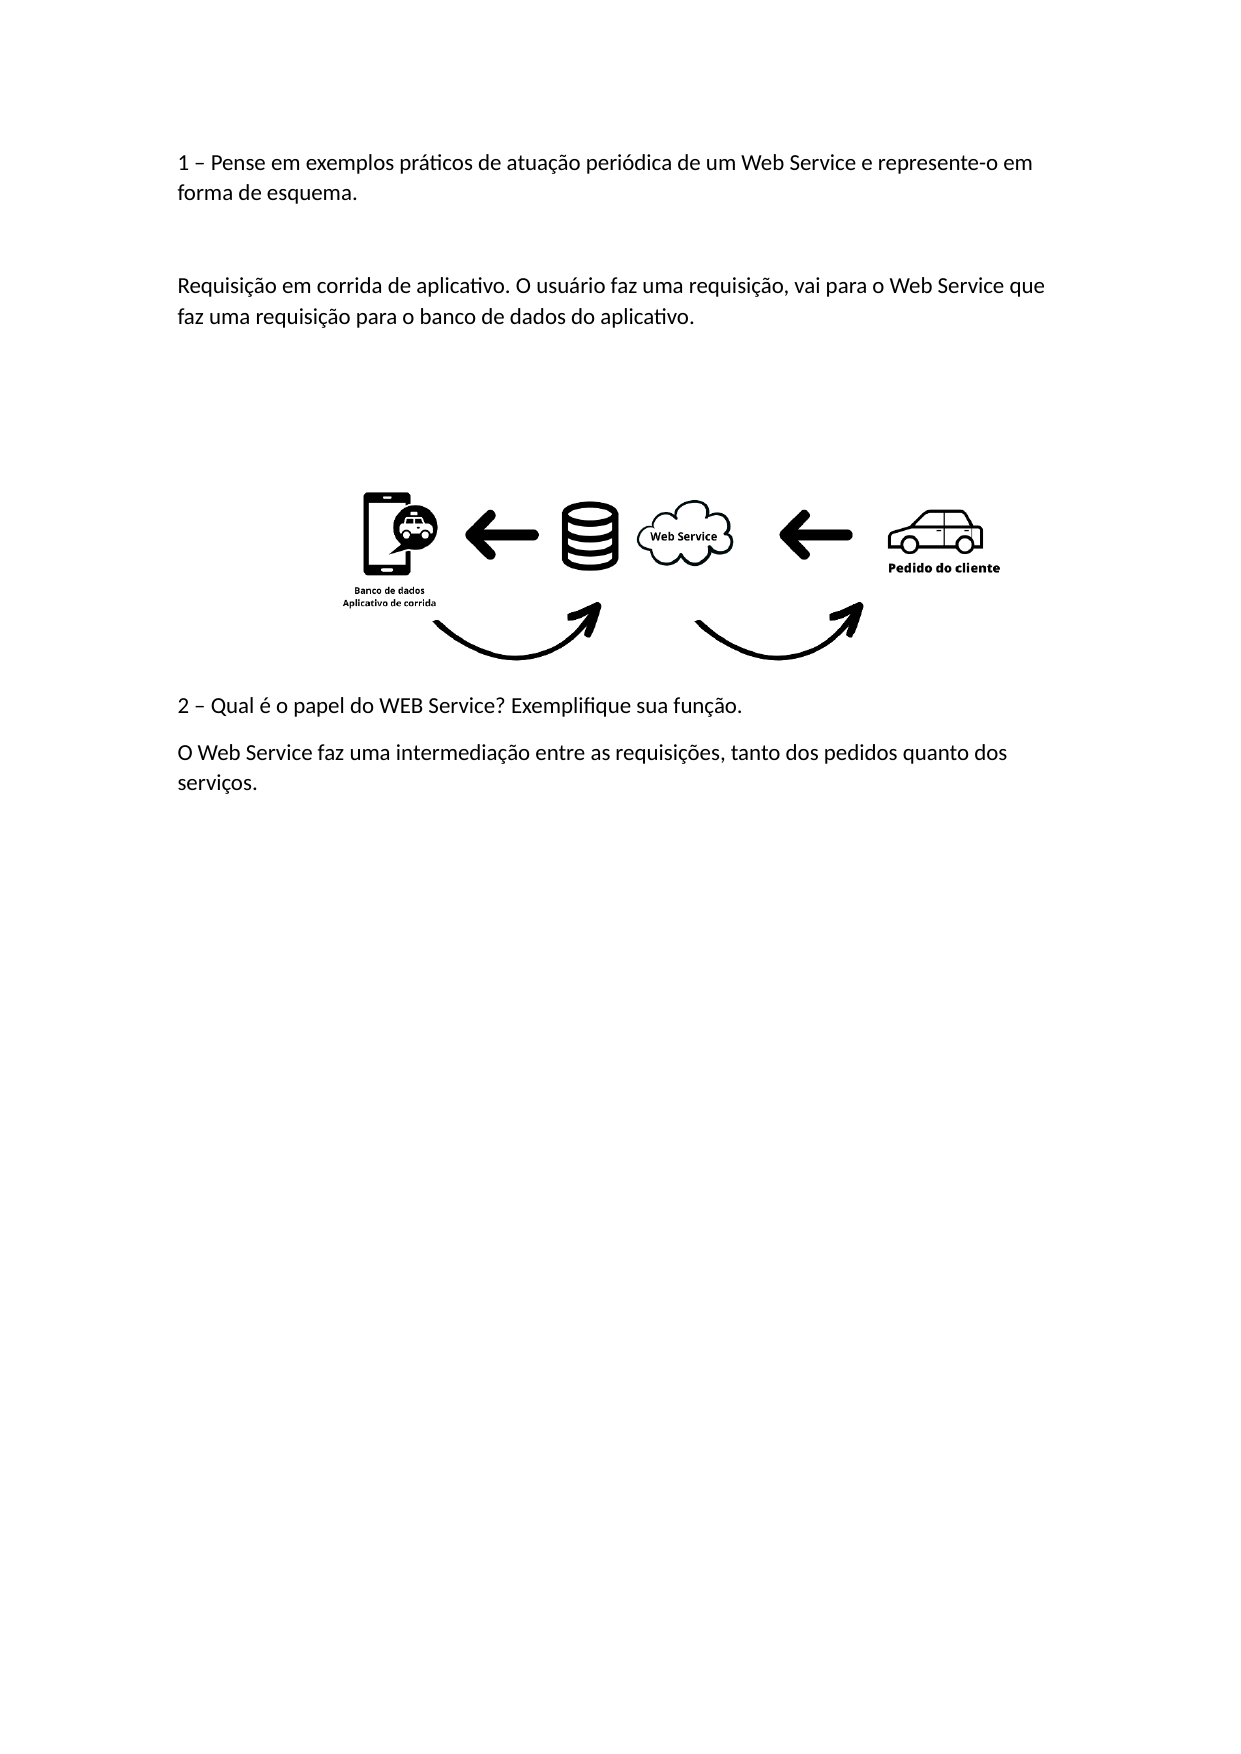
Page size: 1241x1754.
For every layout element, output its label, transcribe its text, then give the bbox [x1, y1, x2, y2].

text O Web Service faz uma intermediação entre as requisições, tanto dos pedidos quanto dos serviços. [177, 738, 1063, 797]
text 1 – Pense em exemplos práticos de atuação periódica de um Web Service e represente-o em forma de esquema. [177, 148, 1063, 206]
picture [177, 395, 1059, 690]
text Requisição em corrida de aplicativo. O usuário faz uma requisição, vai para o Web Service que faz uma requisição para o banco de dados do aplicativo. [177, 272, 1063, 330]
